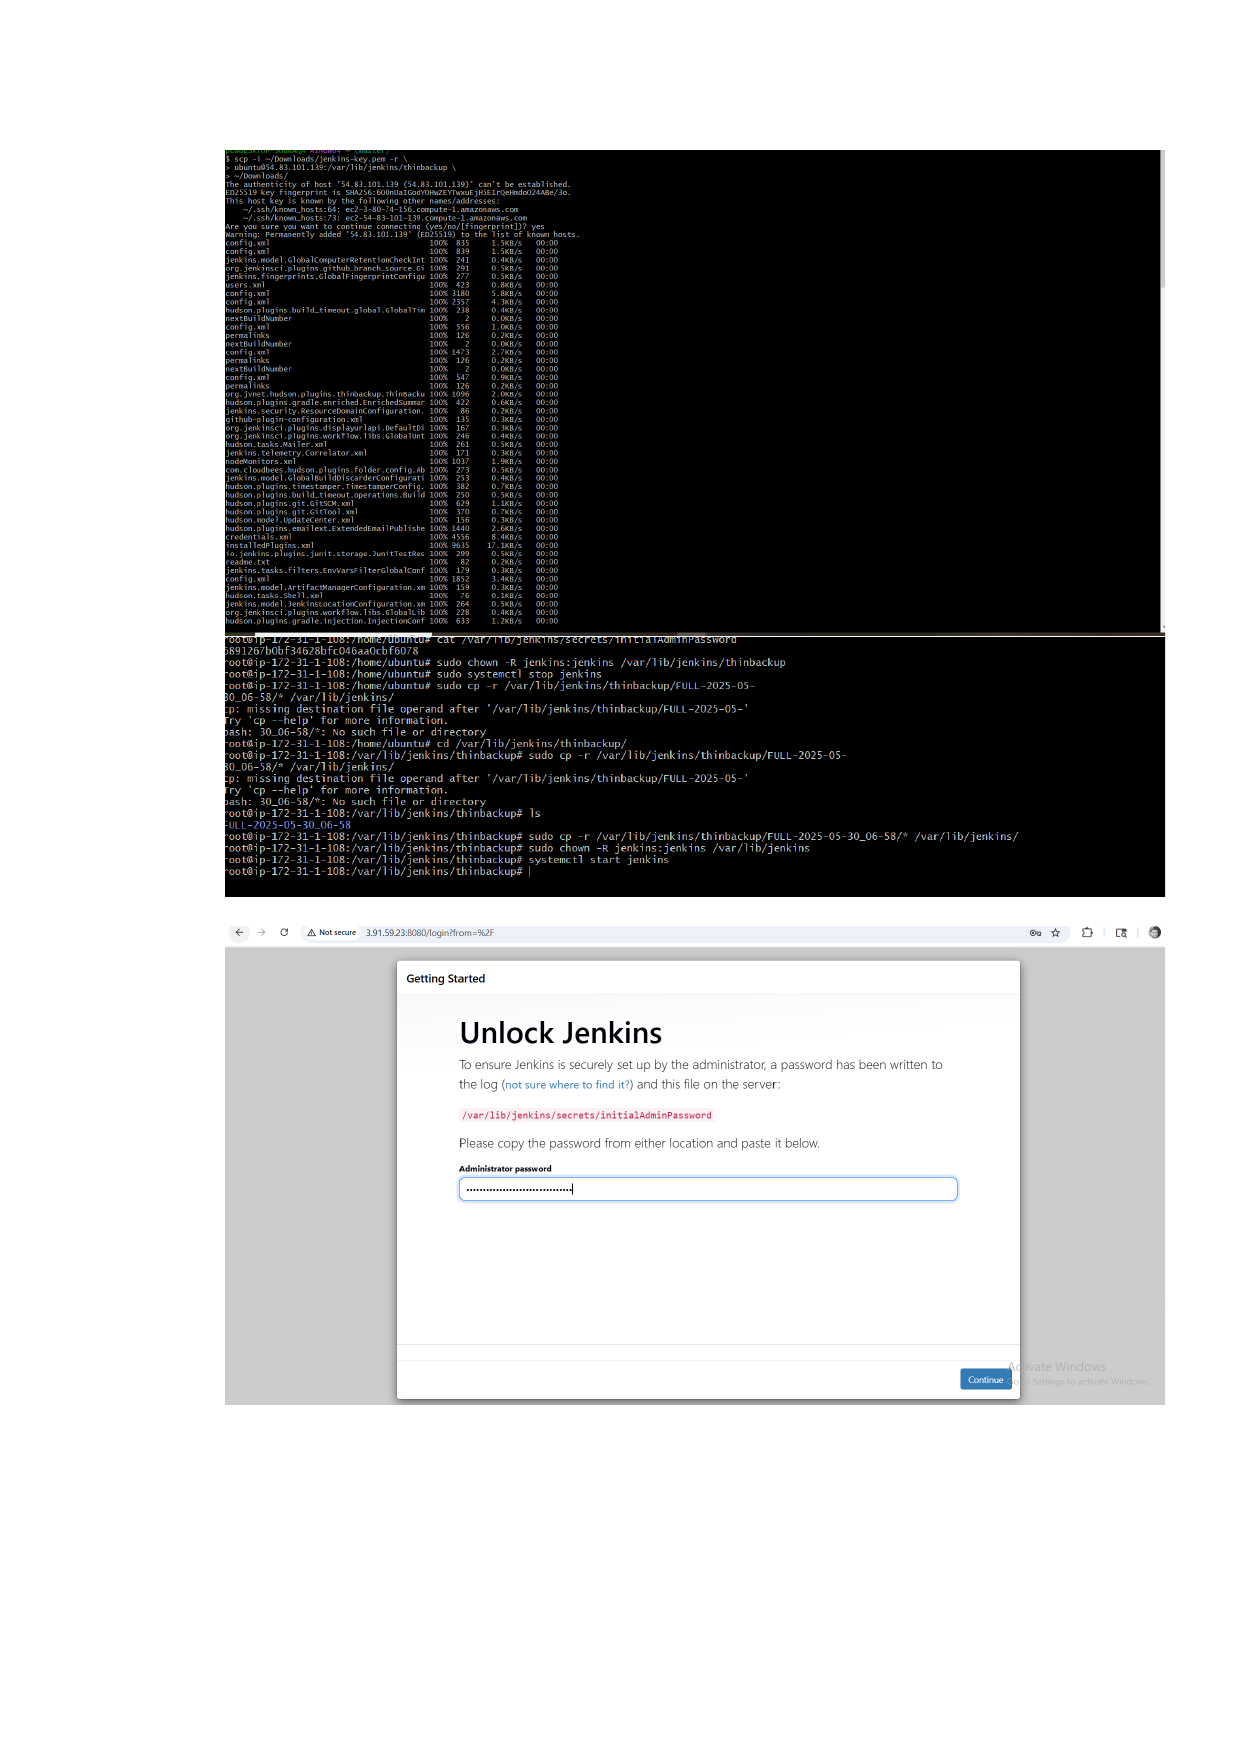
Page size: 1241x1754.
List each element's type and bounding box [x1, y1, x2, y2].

picture [225, 637, 1166, 897]
picture [225, 926, 1166, 1405]
picture [225, 150, 1166, 636]
